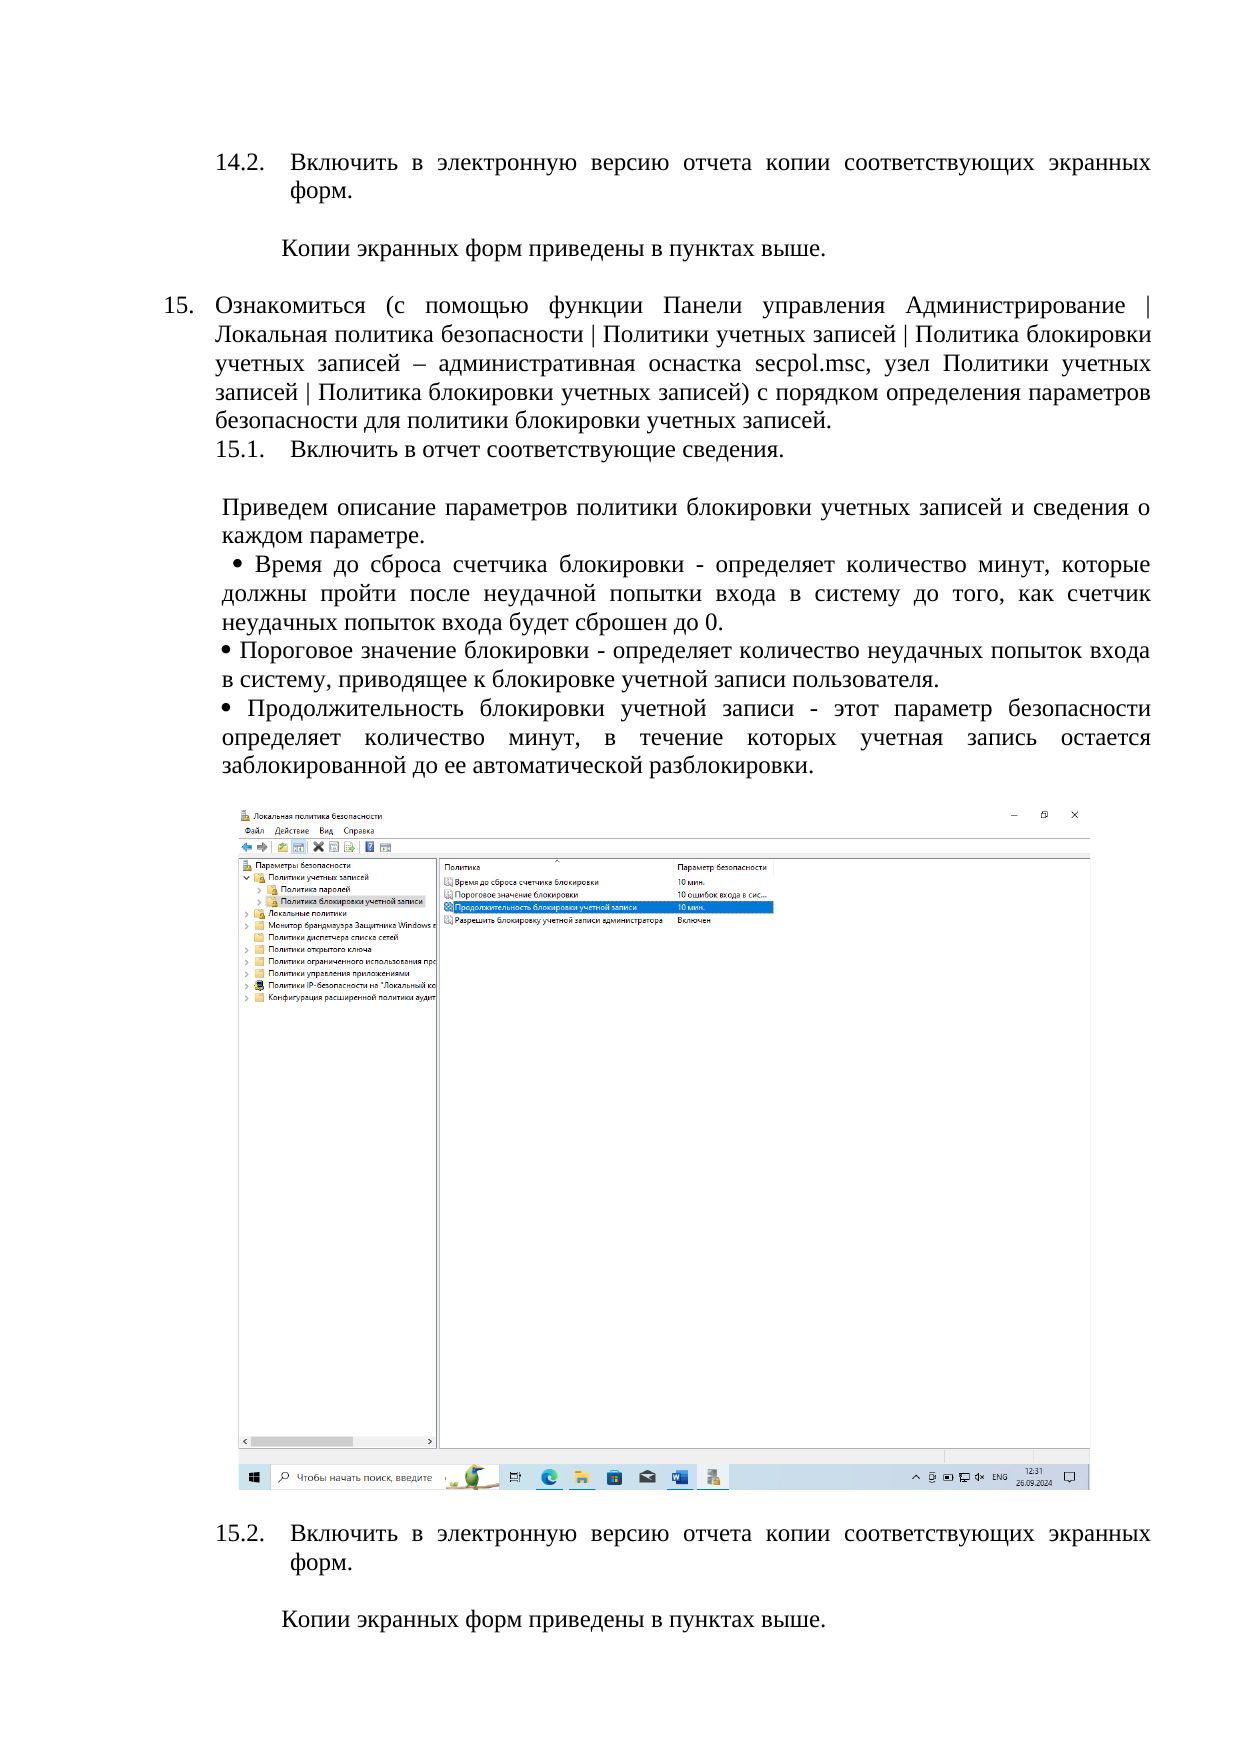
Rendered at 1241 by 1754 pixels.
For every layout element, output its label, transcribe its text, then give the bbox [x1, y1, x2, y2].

text Пороговое значение блокировки - определяет количество неудачных попыток входа в систему, приводящее к блокировке учетной записи пользователя. [222, 636, 1152, 693]
list Включить в электронную версию отчета копии соответствующих экранных форм. [215, 1518, 1152, 1576]
picture [238, 808, 1091, 1490]
text Продолжительность блокировки учетной записи - этот параметр безопасности определяет количество минут, в течение которых учетная запись остается заблокированной до ее автоматической разблокировки. [222, 693, 1152, 779]
list Включить в отчет соответствующие сведения. [215, 434, 1152, 463]
text Копии экранных форм приведены в пунктах выше. [281, 233, 1152, 262]
text Приведем описание параметров политики блокировки учетных записей и сведения о каждом параметре. [222, 492, 1152, 549]
text Время до сброса счетчика блокировки - определяет количество минут, которые должны пройти после неудачной попытки входа в систему до того, как счетчик неудачных попыток входа будет сброшен до 0. [222, 549, 1152, 636]
text Копии экранных форм приведены в пунктах выше. [281, 1604, 1152, 1633]
list Ознакомиться (с помощью функции Панели управления Администрирование | Локальная политика безопасности | Политики учетных записей | Политика блокировки учетных записей – административная оснастка secpol.msc, узел Политики учетных записей | Политика блокировки учетных записей) с порядком определения параметров безопасности для политики блокировки учетных записей. [163, 291, 1152, 434]
list Включить в электронную версию отчета копии соответствующих экранных форм. [215, 147, 1152, 204]
